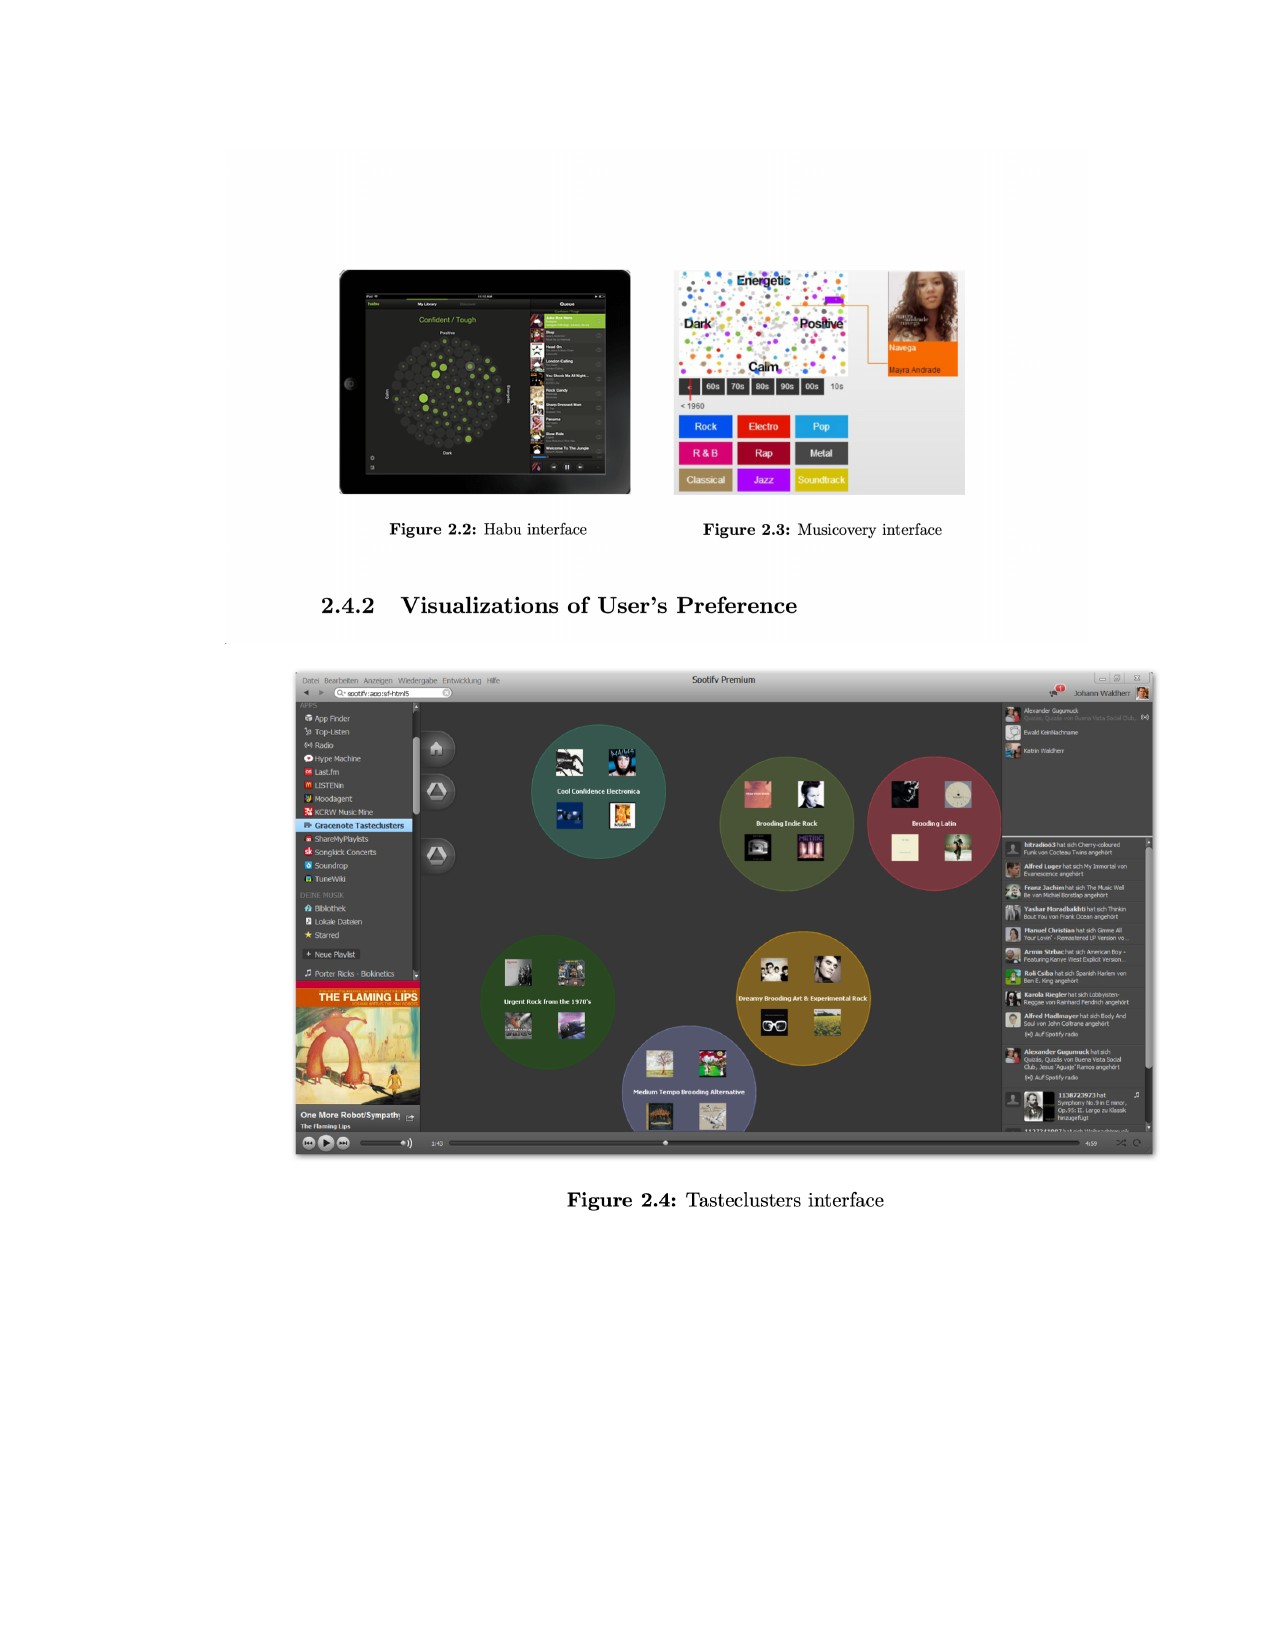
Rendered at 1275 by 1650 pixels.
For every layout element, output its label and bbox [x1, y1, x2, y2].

picture [225, 647, 1200, 1227]
picture [225, 150, 1089, 644]
